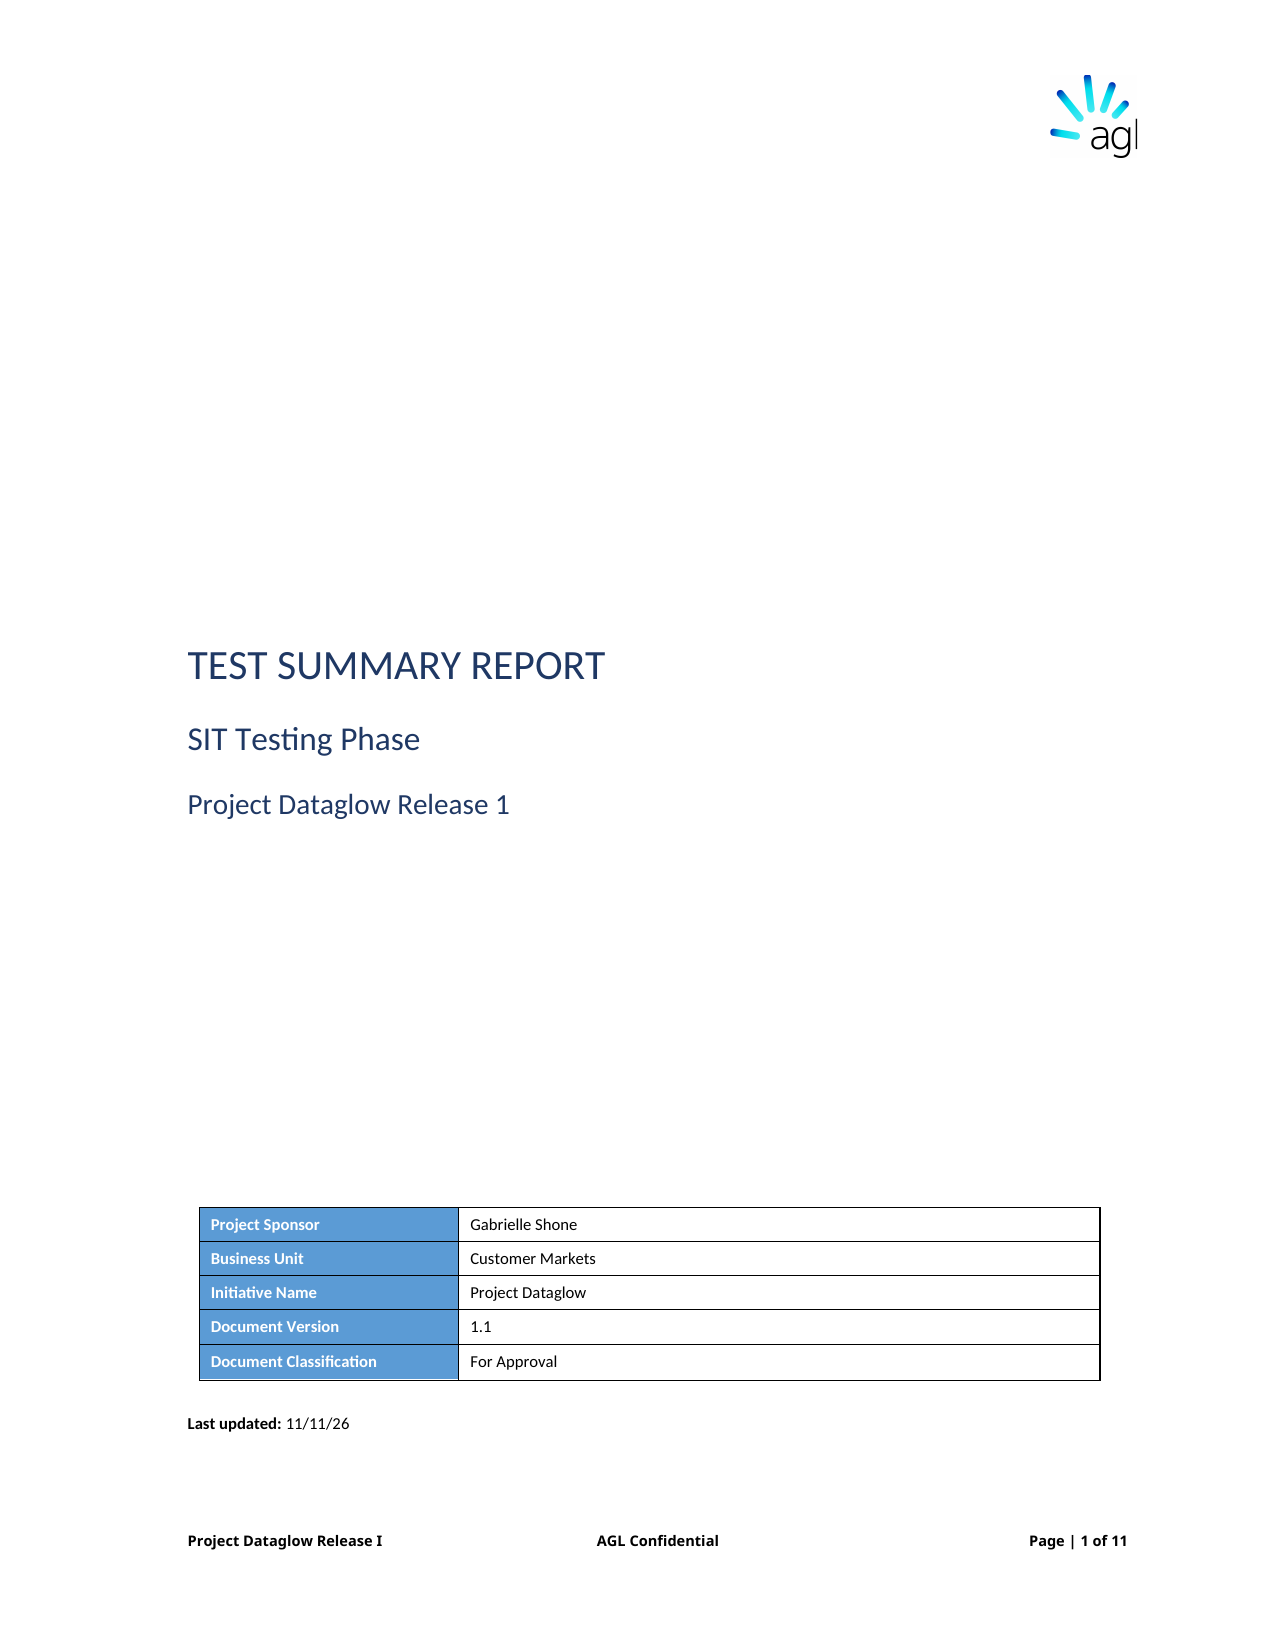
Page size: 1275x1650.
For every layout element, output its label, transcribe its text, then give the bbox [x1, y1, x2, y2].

table_cell Document Version [200, 1310, 458, 1344]
table_cell Business Unit [200, 1242, 458, 1275]
table_cell Project Dataglow [459, 1276, 1099, 1309]
table_cell 1.1 [459, 1310, 1099, 1344]
text Last updated: 17/05/2019 [187, 1413, 1137, 1434]
text SIT Testing Phase [187, 718, 1137, 759]
text Project Dataglow Release 1 [187, 786, 1137, 821]
text TEST SUMMARY REPORT [187, 639, 1137, 690]
table_cell Customer Markets [459, 1242, 1099, 1275]
table_header Gabrielle Shone [459, 1208, 1099, 1241]
picture [1050, 75, 1138, 158]
table_cell For Approval [459, 1345, 1099, 1379]
table_cell Initiative Name [200, 1276, 458, 1309]
table_cell Document Classification [200, 1345, 458, 1379]
table_header Project Sponsor [200, 1208, 458, 1241]
